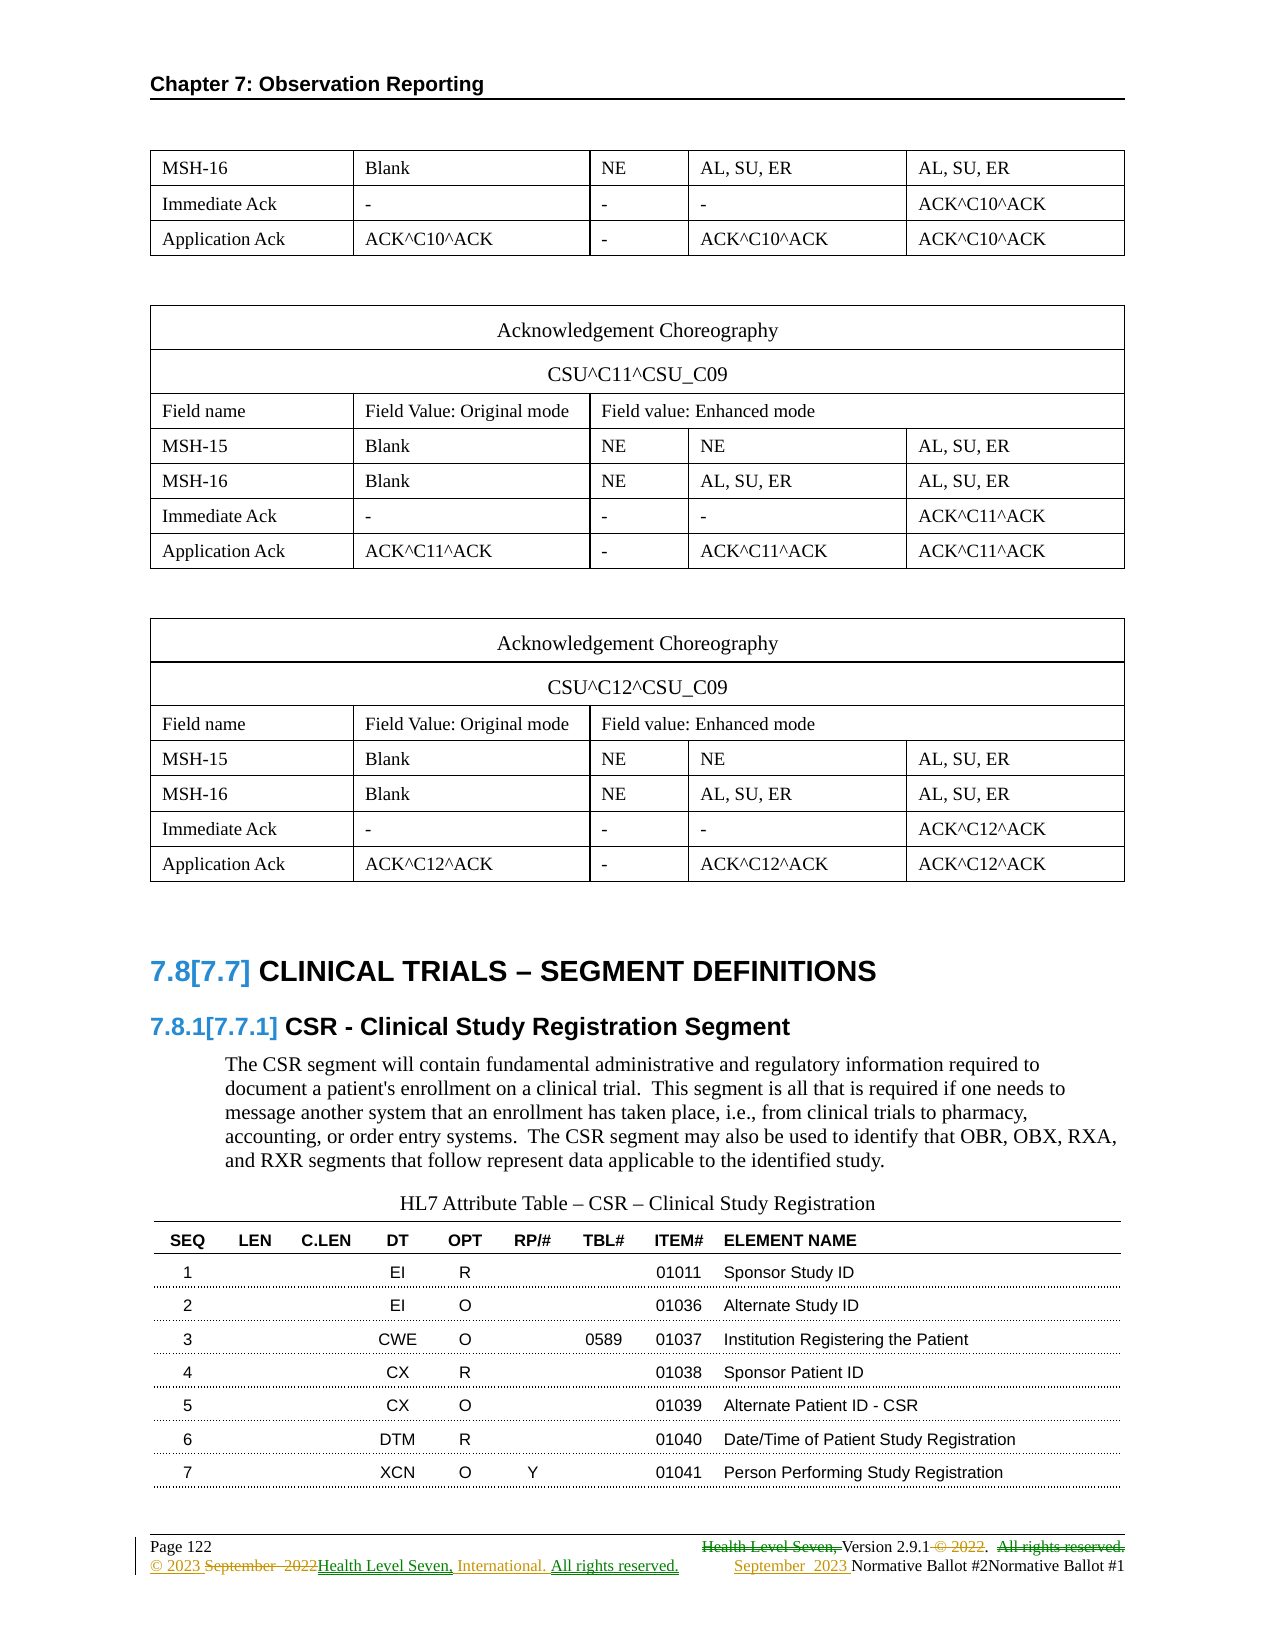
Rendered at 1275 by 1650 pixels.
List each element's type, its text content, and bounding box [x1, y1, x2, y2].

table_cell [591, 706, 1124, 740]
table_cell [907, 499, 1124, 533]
subtitle Clinical Trials – Segment Definitions [150, 954, 1125, 987]
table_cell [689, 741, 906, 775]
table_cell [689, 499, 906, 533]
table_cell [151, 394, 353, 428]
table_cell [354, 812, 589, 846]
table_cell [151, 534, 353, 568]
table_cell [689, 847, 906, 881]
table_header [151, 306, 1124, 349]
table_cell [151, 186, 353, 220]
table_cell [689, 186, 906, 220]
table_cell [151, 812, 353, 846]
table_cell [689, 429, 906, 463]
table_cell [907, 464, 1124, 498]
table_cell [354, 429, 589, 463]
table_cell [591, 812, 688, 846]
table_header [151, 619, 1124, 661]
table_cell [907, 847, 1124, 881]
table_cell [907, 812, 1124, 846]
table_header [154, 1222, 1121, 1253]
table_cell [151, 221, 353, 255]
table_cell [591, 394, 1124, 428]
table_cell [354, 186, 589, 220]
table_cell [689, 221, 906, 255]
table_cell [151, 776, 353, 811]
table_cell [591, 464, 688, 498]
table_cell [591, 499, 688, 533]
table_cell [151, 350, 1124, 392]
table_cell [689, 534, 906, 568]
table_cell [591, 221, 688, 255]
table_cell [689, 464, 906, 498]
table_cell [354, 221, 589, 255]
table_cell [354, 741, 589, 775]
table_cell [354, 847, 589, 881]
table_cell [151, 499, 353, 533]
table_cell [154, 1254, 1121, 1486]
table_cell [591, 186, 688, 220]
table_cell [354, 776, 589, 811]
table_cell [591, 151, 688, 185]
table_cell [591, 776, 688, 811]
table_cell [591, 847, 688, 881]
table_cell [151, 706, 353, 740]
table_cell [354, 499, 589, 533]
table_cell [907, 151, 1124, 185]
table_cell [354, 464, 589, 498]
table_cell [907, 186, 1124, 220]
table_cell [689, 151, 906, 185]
text HL7 Attribute Table – CSR – Clinical Study Registration [150, 1191, 1125, 1214]
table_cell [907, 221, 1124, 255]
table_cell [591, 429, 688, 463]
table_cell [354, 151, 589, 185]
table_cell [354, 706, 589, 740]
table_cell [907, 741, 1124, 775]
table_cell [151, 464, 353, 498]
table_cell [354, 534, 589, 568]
text The CSR segment will contain fundamental administrative and regulatory information required to document a patient's enrollment on a clinical trial. This segment is all that is required if one needs to message another system that an enrollment has taken place, i.e., from clinical trials to pharmacy, accounting, or order entry systems. The CSR segment may also be used to identify that OBR, OBX, RXA, and RXR segments that follow represent data applicable to the identified study. [225, 1051, 1125, 1172]
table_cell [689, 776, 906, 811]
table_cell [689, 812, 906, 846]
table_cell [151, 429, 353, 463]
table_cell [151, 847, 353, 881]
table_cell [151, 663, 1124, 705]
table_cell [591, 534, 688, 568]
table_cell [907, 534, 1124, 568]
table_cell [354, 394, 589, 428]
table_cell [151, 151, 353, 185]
subtitle CSR - Clinical Study Registration Segment [150, 1012, 1125, 1041]
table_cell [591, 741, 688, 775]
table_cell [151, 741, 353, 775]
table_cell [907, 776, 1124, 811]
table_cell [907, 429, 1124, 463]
